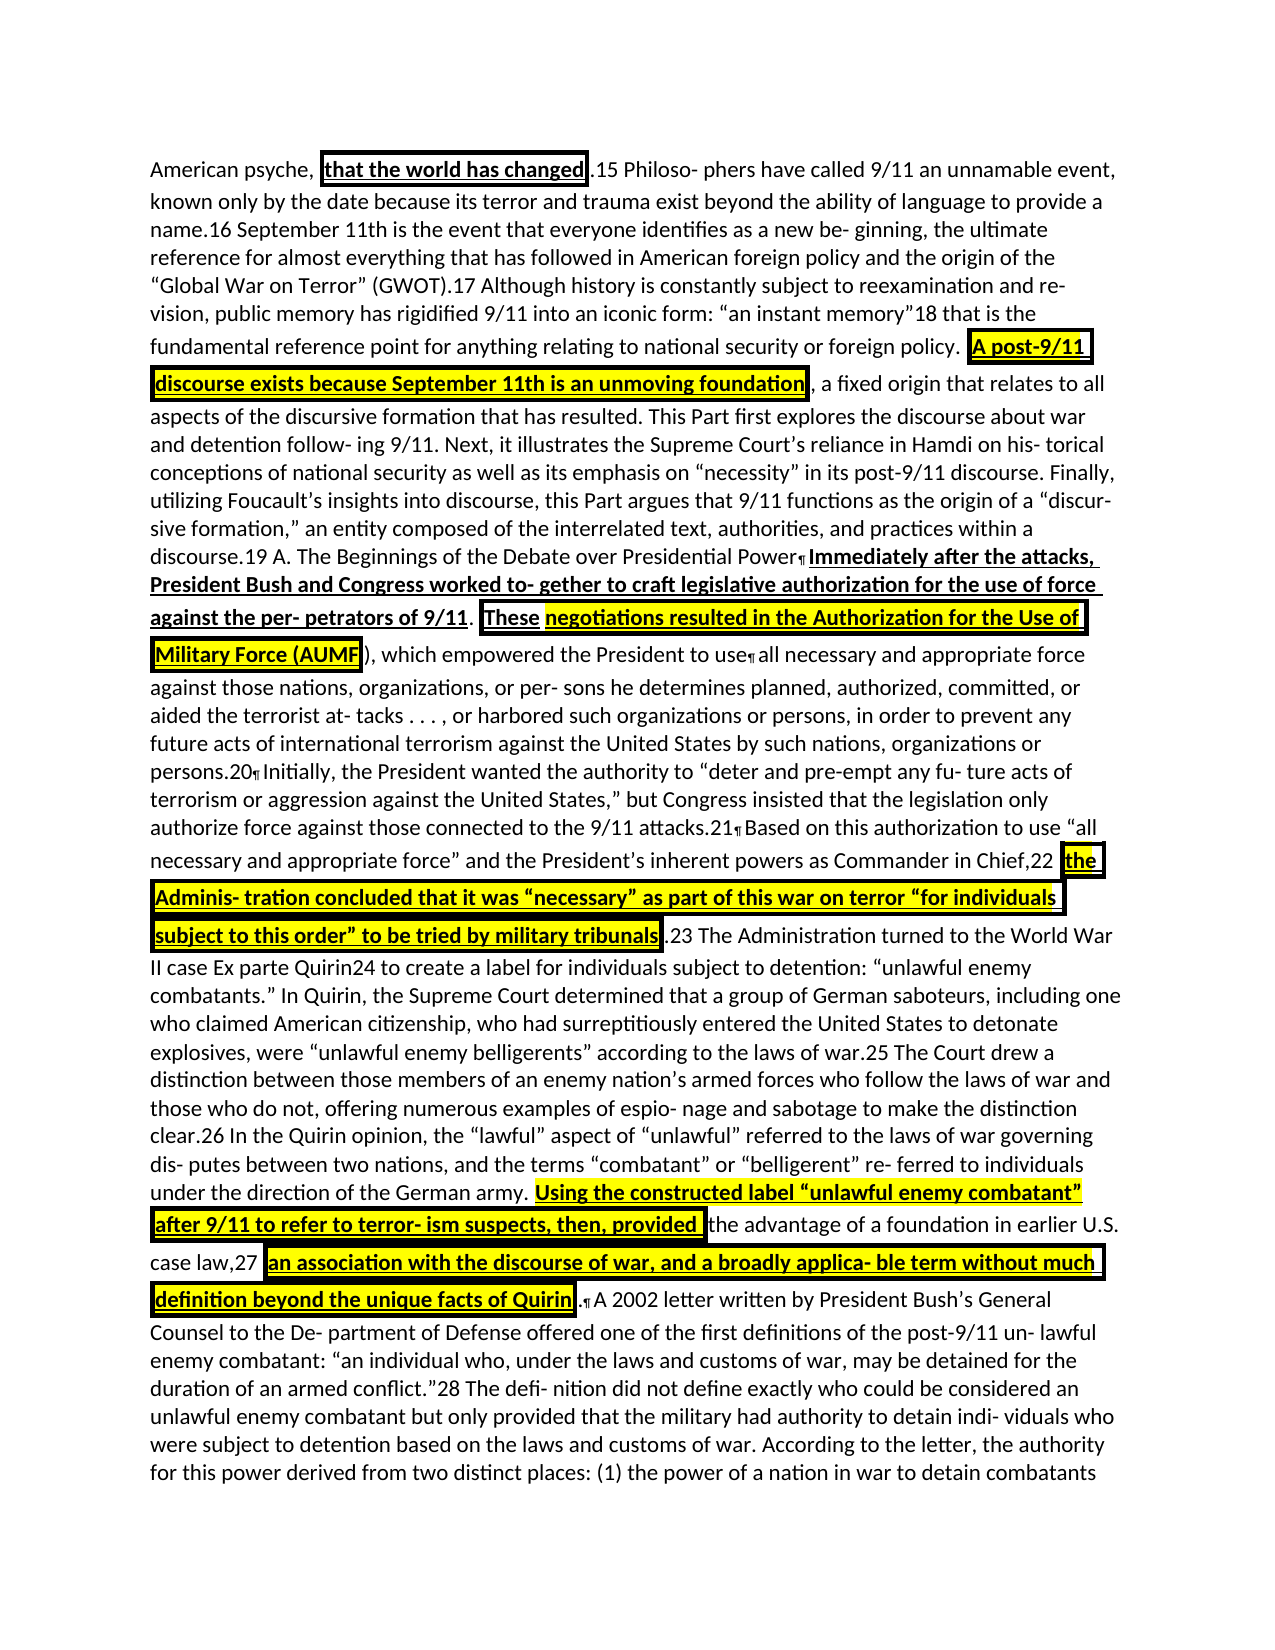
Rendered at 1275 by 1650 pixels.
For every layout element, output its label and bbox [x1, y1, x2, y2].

text [150, 150, 1125, 1486]
